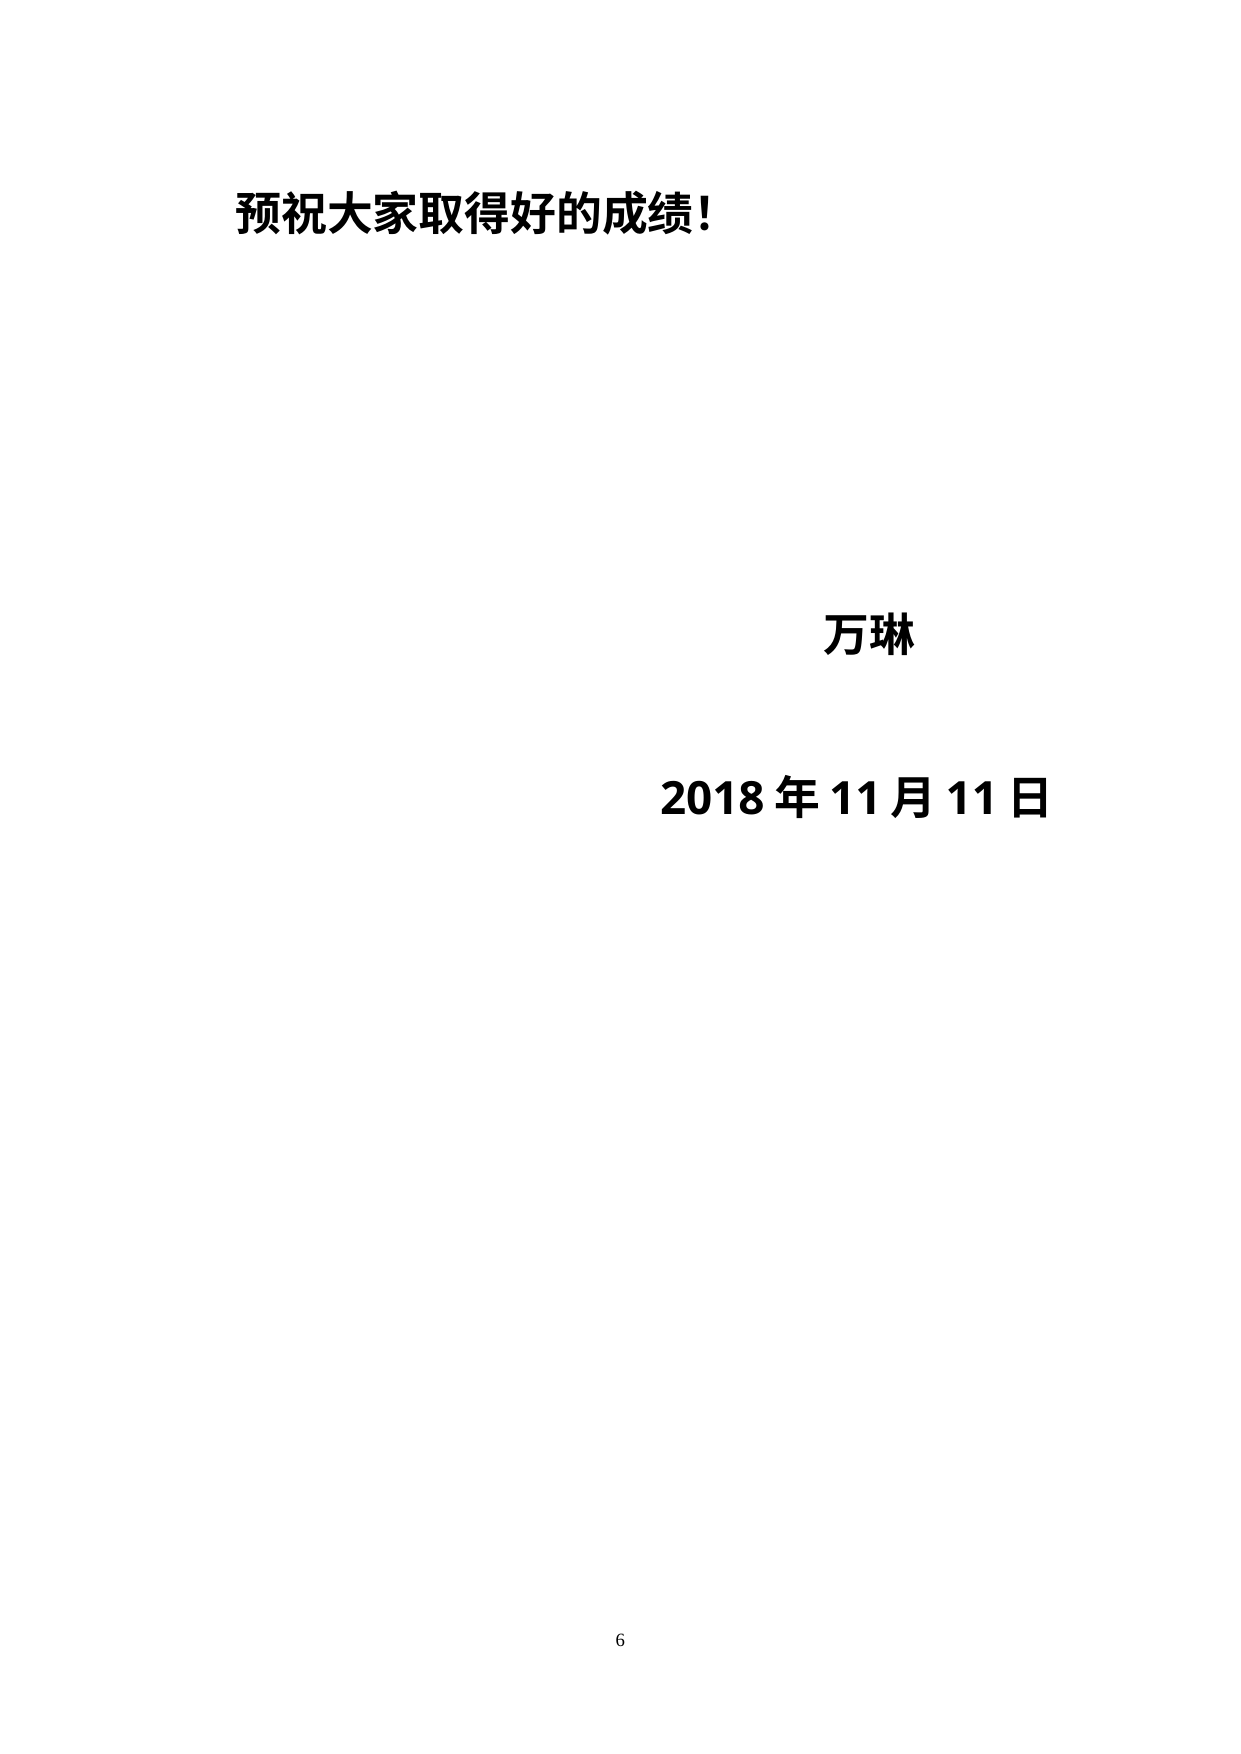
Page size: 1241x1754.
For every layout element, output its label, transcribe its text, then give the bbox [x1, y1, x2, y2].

text 预祝大家取得好的成绩！ [187, 162, 1053, 259]
text 2018年11月11日 [187, 746, 1053, 843]
text 万琳 [187, 582, 1053, 680]
